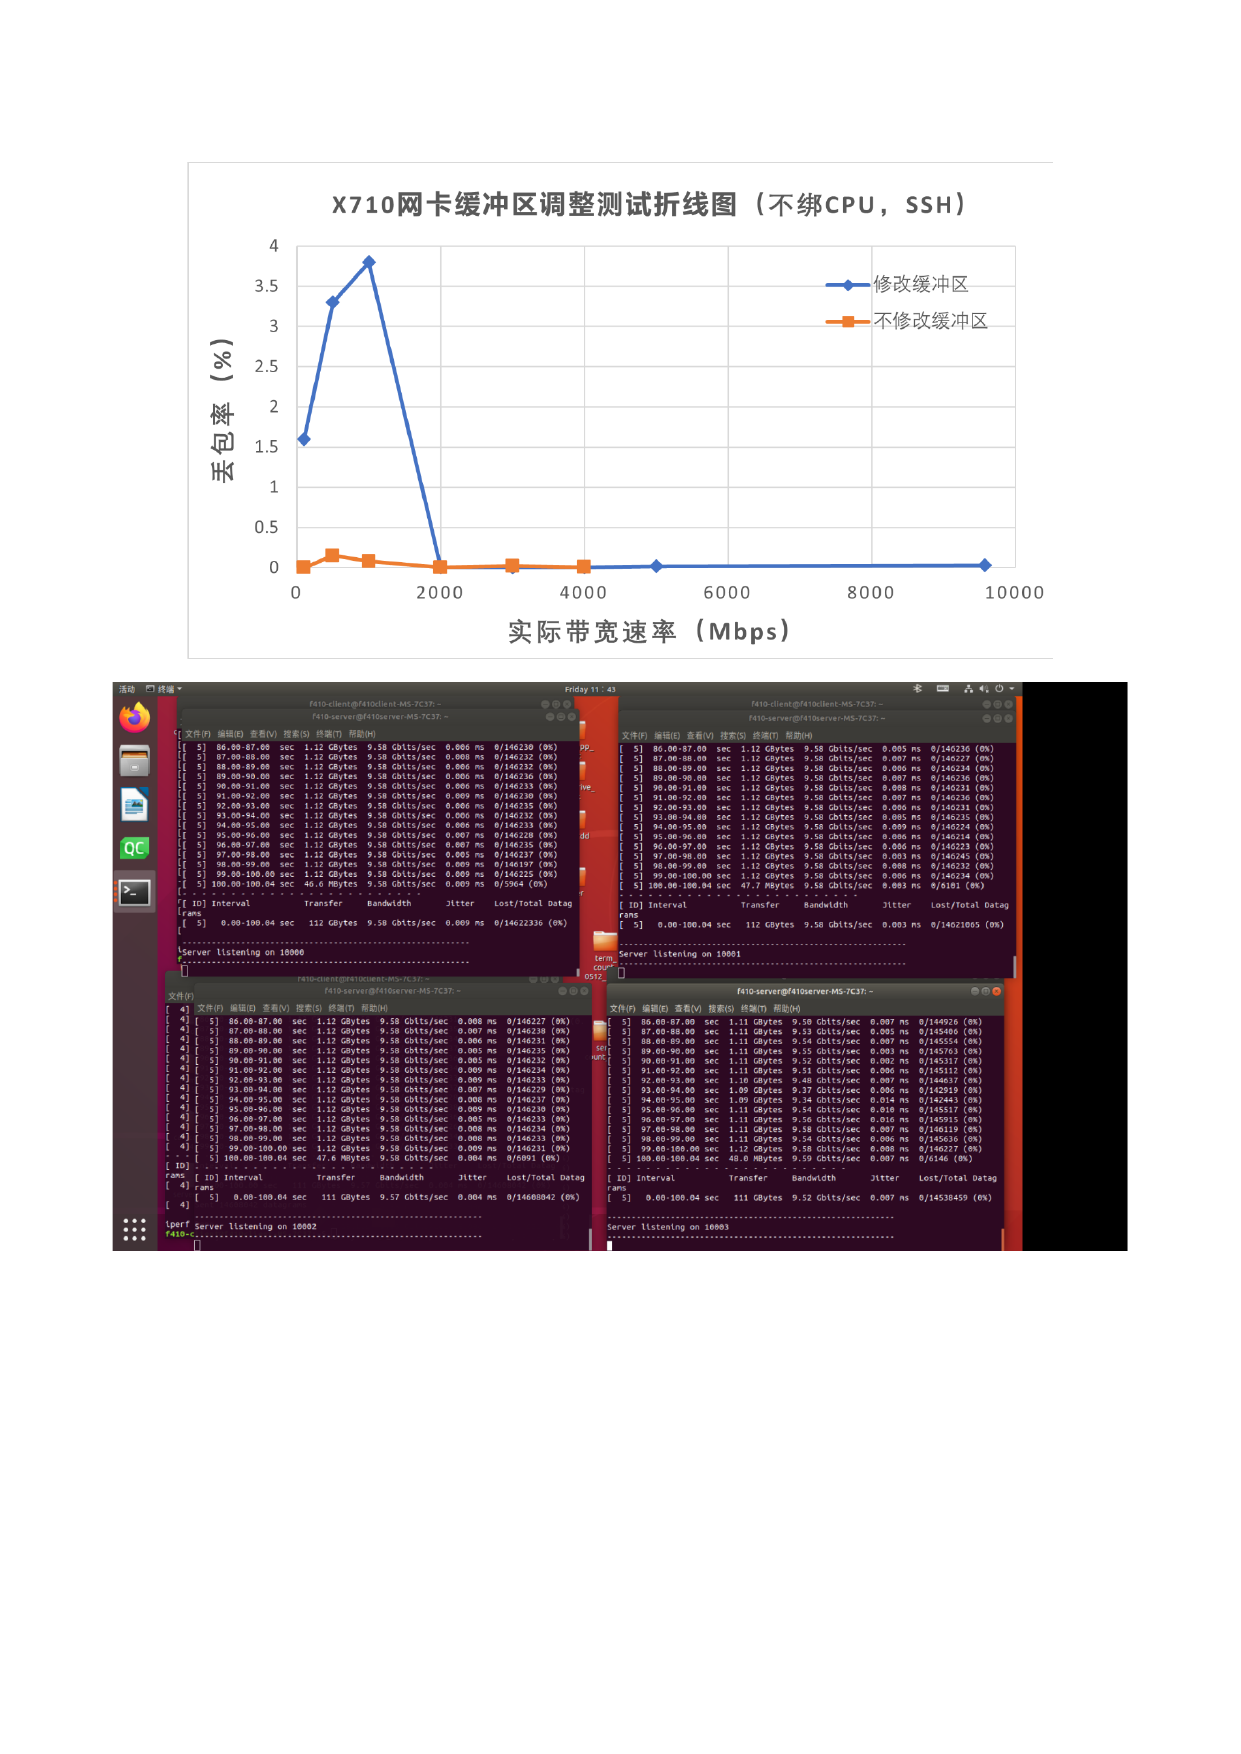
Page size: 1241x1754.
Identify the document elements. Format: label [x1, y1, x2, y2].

picture [187, 162, 1053, 659]
picture [112, 682, 1128, 1251]
